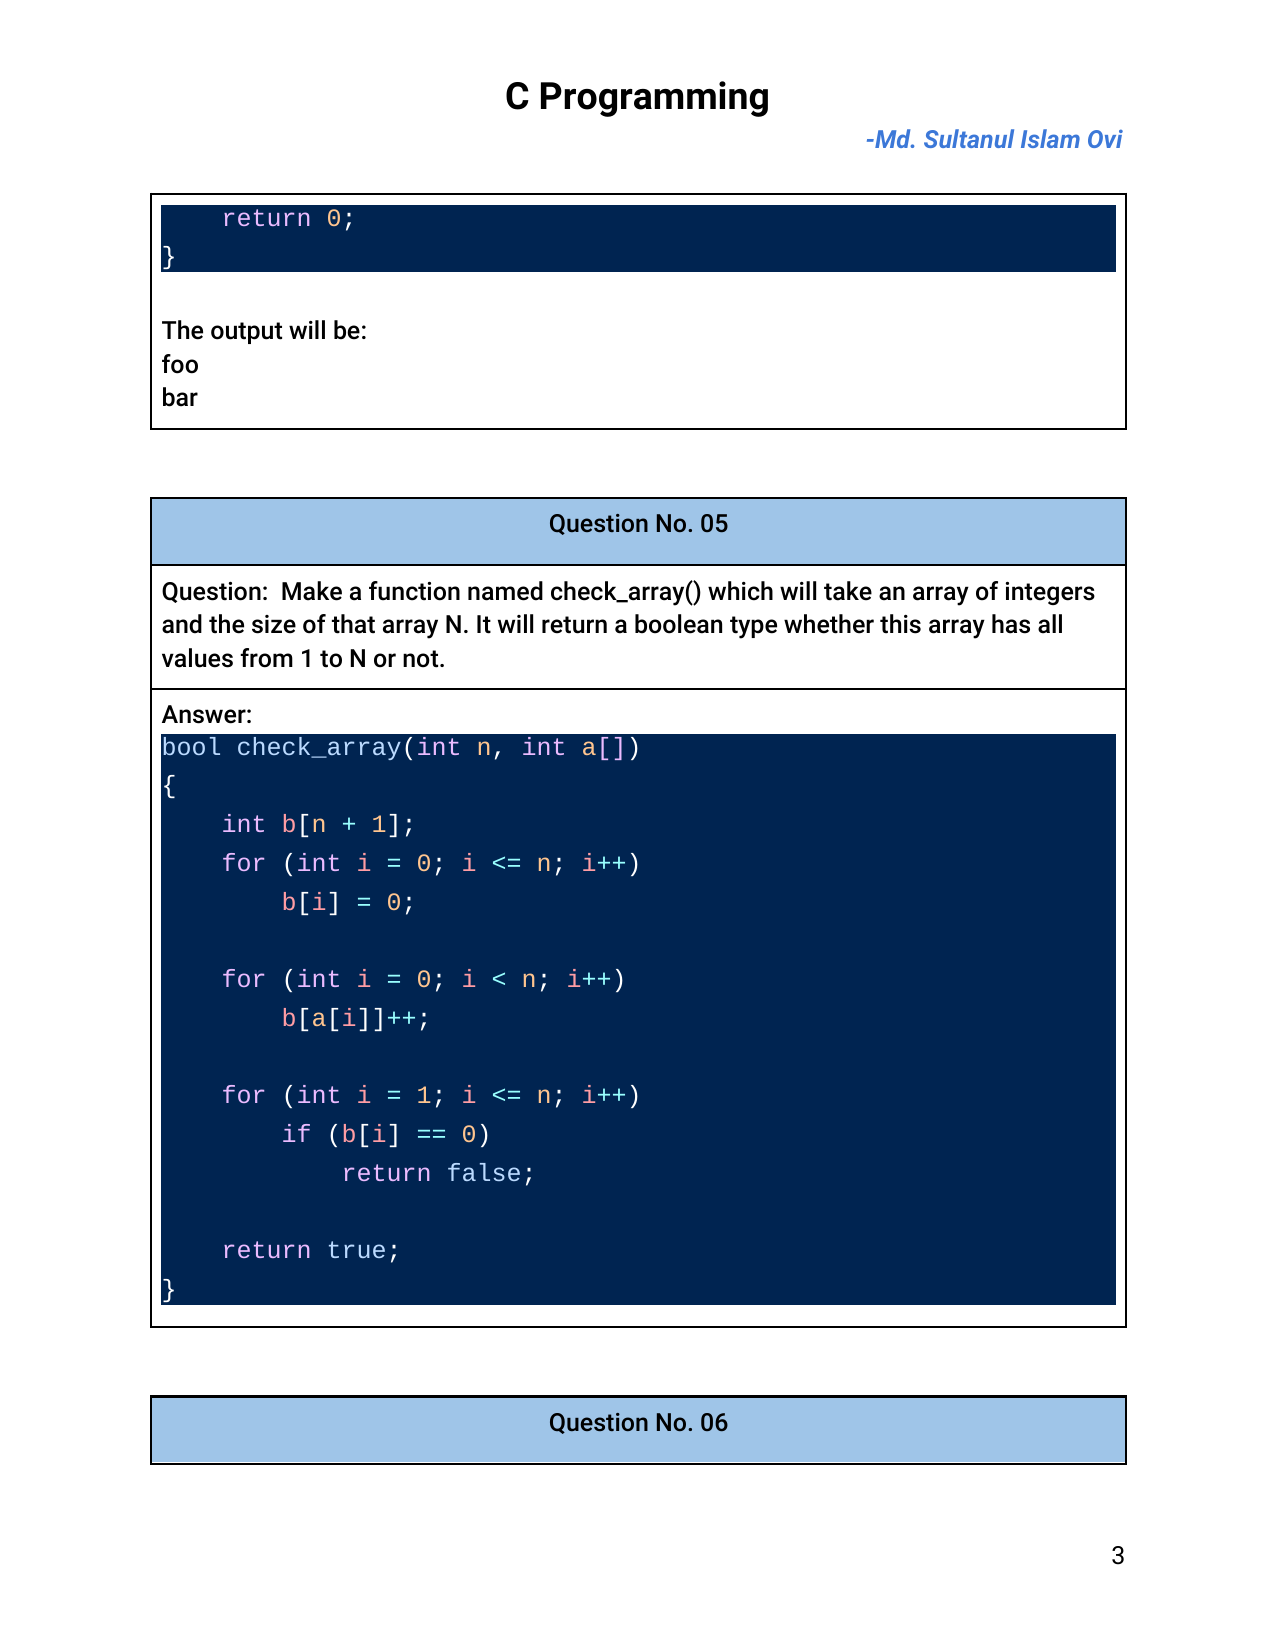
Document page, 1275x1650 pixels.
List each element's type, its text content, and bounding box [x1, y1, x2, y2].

table_header Question No. 06 [152, 1398, 1125, 1462]
table_cell Question: Make a function named check_array() which will take an array of integers and the size of that array N. It will return a boolean type whether this array has all values from 1 to N or not. [152, 566, 1125, 688]
table_cell Answer: bool check_array(int n, int a[]) { int b[n + 1]; for (int i = 0; i <= n; i++) b[i] = 0; for (int i = 0; i < n; i++) b[a[i]]++; for (int i = 1; i <= n; i++) if (b[i] == 0) return false; return true; } [152, 690, 1125, 1326]
table_header Question No. 05 [152, 499, 1125, 564]
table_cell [152, 195, 1125, 428]
